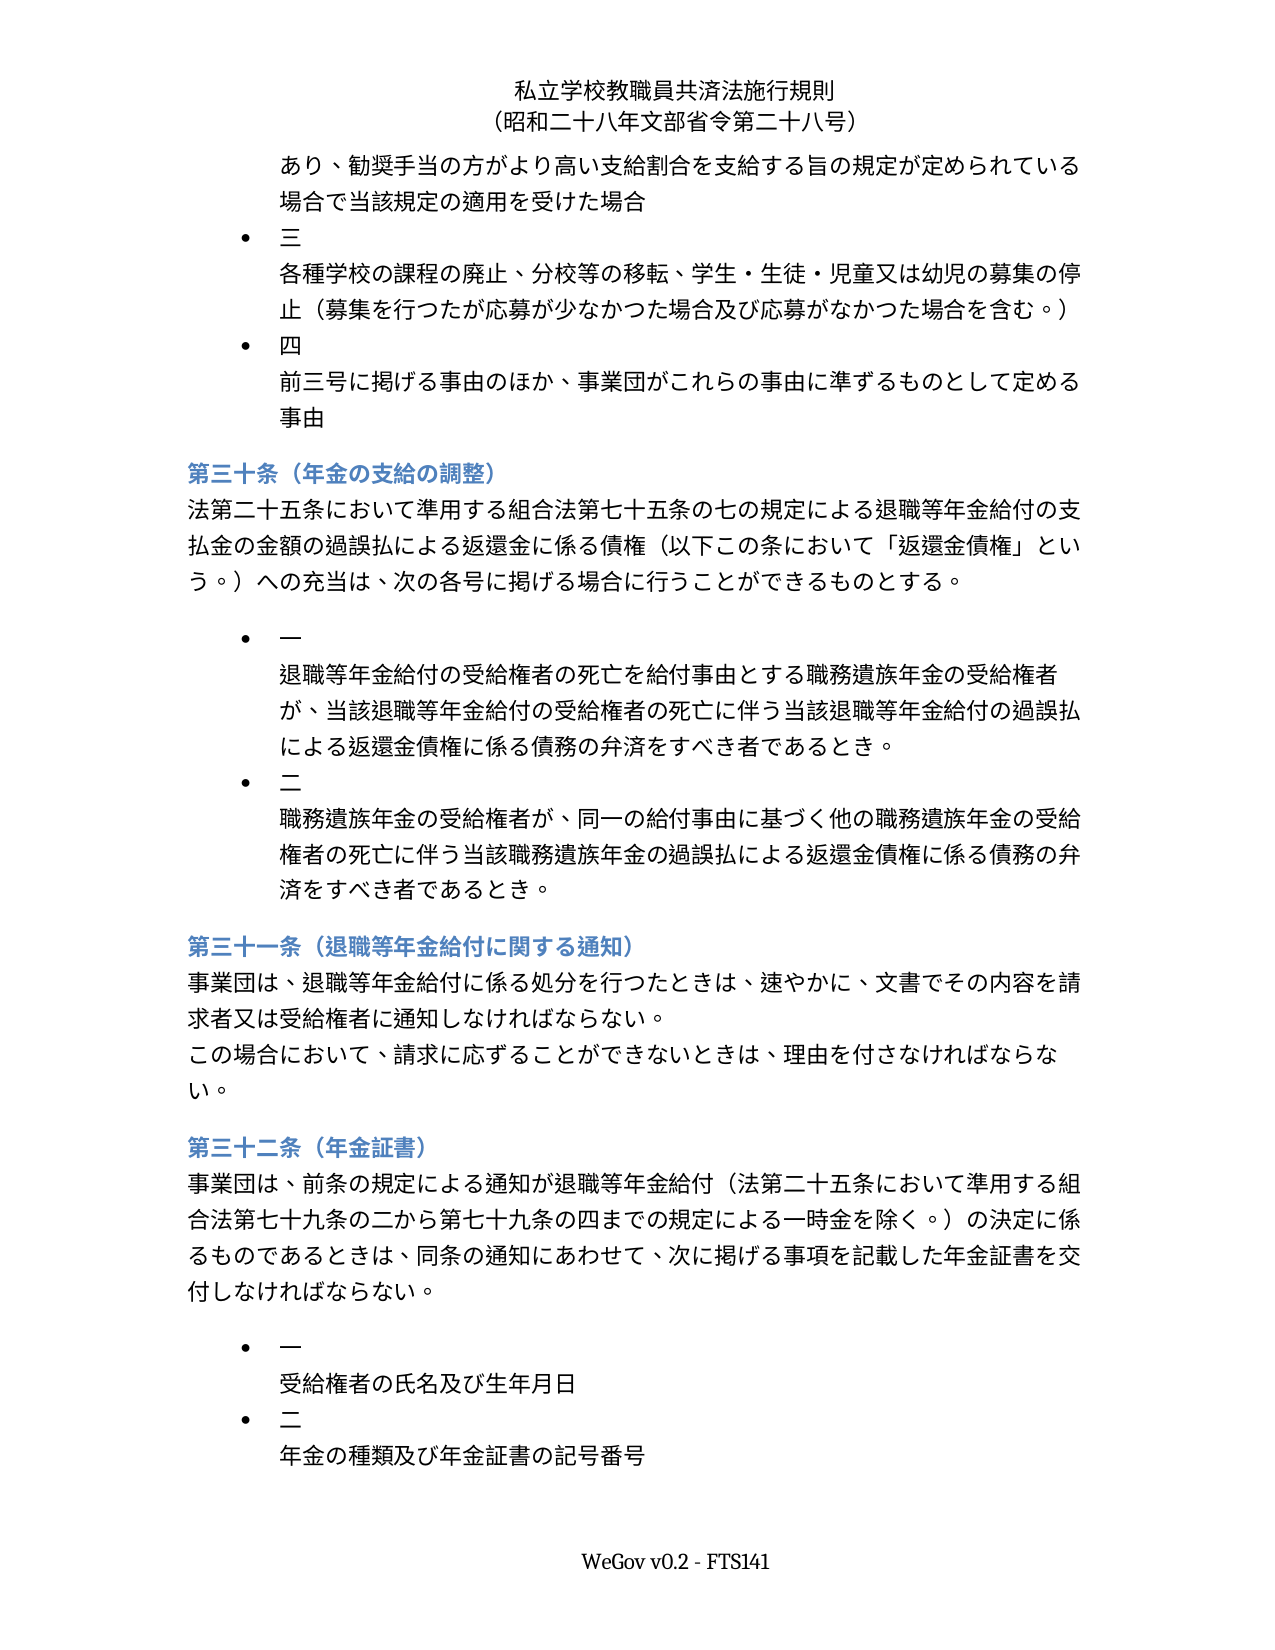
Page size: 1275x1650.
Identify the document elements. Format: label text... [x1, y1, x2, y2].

list 二 年金の種類及び年金証書の記号番号 [242, 1404, 1087, 1471]
list 一 受給権者の氏名及び生年月日 [242, 1332, 1087, 1399]
list 三 各種学校の課程の廃止、分校等の移転、学生・生徒・児童又は幼児の募集の停止（募集を行つたが応募が少なかつた場合及び応募がなかつた場合を含む。） [242, 222, 1087, 325]
list 二 職務遺族年金の受給権者が、同一の給付事由に基づく他の職務遺族年金の受給権者の死亡に伴う当該職務遺族年金の過誤払による返還金債権に係る債務の弁済をすべき者であるとき。 [242, 767, 1087, 906]
subtitle 第三十一条（退職等年金給付に関する通知） [187, 931, 1087, 962]
list 四 前三号に掲げる事由のほか、事業団がこれらの事由に準ずるものとして定める事由 [242, 330, 1087, 433]
text 法第二十五条において準用する組合法第七十五条の七の規定による退職等年金給付の支払金の金額の過誤払による返還金に係る債権（以下この条において「返還金債権」という。）への充当は、次の各号に掲げる場合に行うことができるものとする。 [187, 494, 1087, 597]
list 二 その者の非違によることなく勧奨を受けて退職した者で、学校法人等にかかる退職手当の支給に関する規定において、自己都合退職手当と勧奨手当の区別があり、勧奨手当の方がより高い支給割合を支給する旨の規定が定められている場合で当該規定の適用を受けた場合 [242, 150, 1087, 217]
list 一 退職等年金給付の受給権者の死亡を給付事由とする職務遺族年金の受給権者が、当該退職等年金給付の受給権者の死亡に伴う当該退職等年金給付の過誤払による返還金債権に係る債務の弁済をすべき者であるとき。 [242, 623, 1087, 762]
text 事業団は、前条の規定による通知が退職等年金給付（法第二十五条において準用する組合法第七十九条の二から第七十九条の四までの規定による一時金を除く。）の決定に係るものであるときは、同条の通知にあわせて、次に掲げる事項を記載した年金証書を交付しなければならない。 [187, 1168, 1087, 1307]
subtitle 第三十二条（年金証書） [187, 1132, 1087, 1163]
text 事業団は、退職等年金給付に係る処分を行つたときは、速やかに、文書でその内容を請求者又は受給権者に通知しなければならない。 この場合において、請求に応ずることができないときは、理由を付さなければならない。 [187, 967, 1087, 1106]
subtitle 第三十条（年金の支給の調整） [187, 458, 1087, 489]
